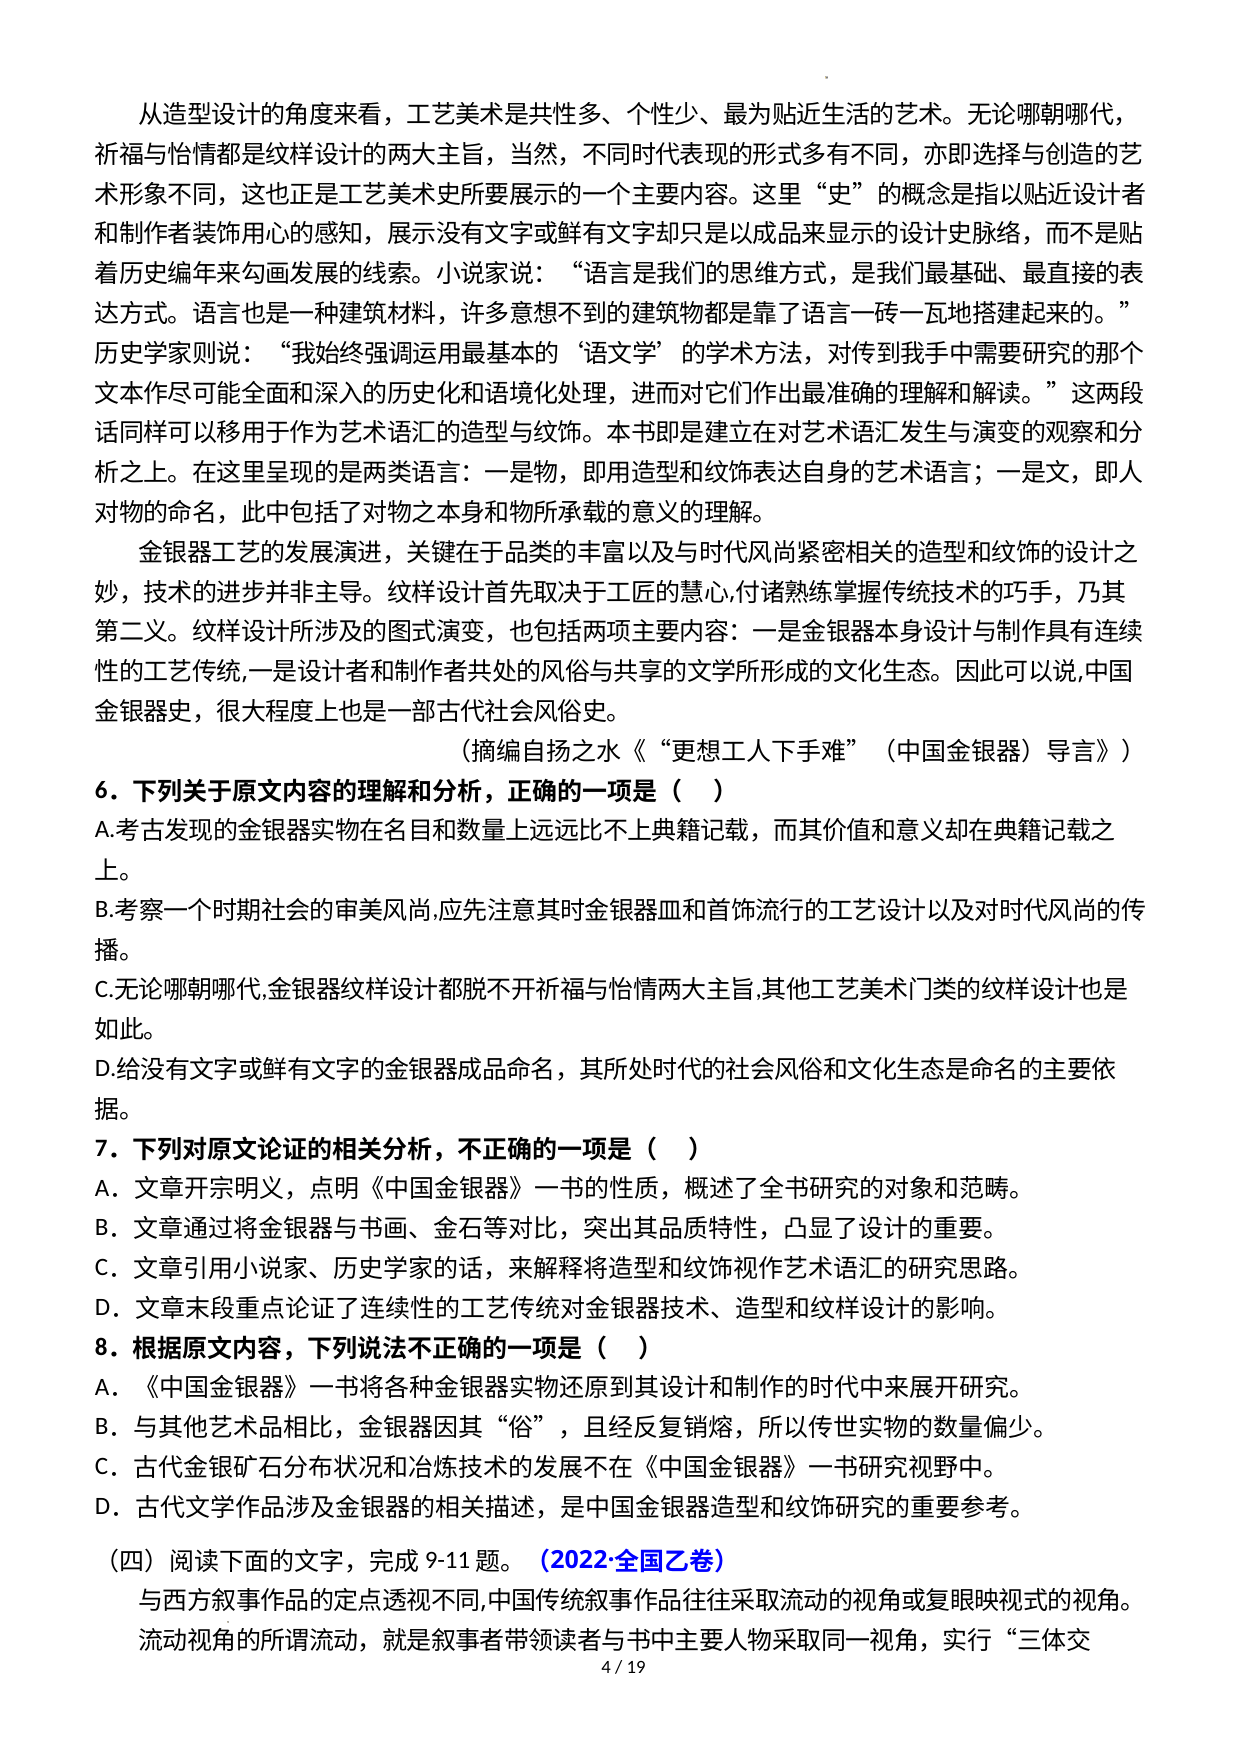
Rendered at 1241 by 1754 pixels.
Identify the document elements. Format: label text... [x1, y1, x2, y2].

text 金银器工艺的发展演进，关键在于品类的丰富以及与时代风尚紧密相关的造型和纹饰的设计之妙，技术的进步并非主导。纹样设计首先取决于工匠的慧心,付诸熟练掌握传统技术的巧手，乃其第二义。纹样设计所涉及的图式演变，也包括两项主要内容：一是金银器本身设计与制作具有连续性的工艺传统,一是设计者和制作者共处的风俗与共享的文学所形成的文化生态。因此可以说,中国金银器史，很大程度上也是一部古代社会风俗史。 [94, 532, 1146, 728]
text 7．下列对原文论证的相关分析，不正确的一项是（ ） [94, 1129, 1146, 1165]
text C．古代金银矿石分布状况和冶炼技术的发展不在《中国金银器》一书研究视野中。 [94, 1447, 1146, 1484]
text （四）阅读下面的文字，完成9-11题。（2022·全国乙卷） [94, 1541, 1146, 1577]
text D．古代文学作品涉及金银器的相关描述，是中国金银器造型和纹饰研究的重要参考。 [94, 1487, 1146, 1523]
text 8．根据原文内容，下列说法不正确的一项是（ ） [94, 1328, 1146, 1364]
text D．文章末段重点论证了连续性的工艺传统对金银器技术、造型和纹样设计的影响。 [94, 1288, 1146, 1324]
text 与西方叙事作品的定点透视不同,中国传统叙事作品往往采取流动的视角或复眼映视式的视角。 [94, 1581, 1146, 1617]
text （摘编自扬之水《“更想工人下手难”（中国金银器）导言》） [94, 731, 1146, 767]
text B．与其他艺术品相比，金银器因其“俗”，且经反复销熔，所以传世实物的数量偏少。 [94, 1408, 1146, 1444]
text C.无论哪朝哪代,金银器纹样设计都脱不开祈福与怡情两大主旨,其他工艺美术门类的纹样设计也是如此。 [94, 970, 1146, 1046]
text A.考古发现的金银器实物在名目和数量上远远比不上典籍记载，而其价值和意义却在典籍记载之上。 [94, 811, 1146, 887]
text A．《中国金银器》一书将各种金银器实物还原到其设计和制作的时代中来展开研究。 [94, 1368, 1146, 1404]
text D.给没有文字或鲜有文字的金银器成品命名，其所处时代的社会风俗和文化生态是命名的主要依据。 [94, 1049, 1146, 1126]
text A．文章开宗明义，点明《中国金银器》一书的性质，概述了全书研究的对象和范畴。 [94, 1169, 1146, 1205]
text B.考察一个时期社会的审美风尚,应先注意其时金银器皿和首饰流行的工艺设计以及对时代风尚的传播。 [94, 890, 1146, 966]
text C．文章引用小说家、历史学家的话，来解释将造型和纹饰视作艺术语汇的研究思路。 [94, 1248, 1146, 1285]
text 从造型设计的角度来看，工艺美术是共性多、个性少、最为贴近生活的艺术。无论哪朝哪代，祈福与怡情都是纹样设计的两大主旨，当然，不同时代表现的形式多有不同，亦即选择与创造的艺术形象不同，这也正是工艺美术史所要展示的一个主要内容。这里“史”的概念是指以贴近设计者和制作者装饰用心的感知，展示没有文字或鲜有文字却只是以成品来显示的设计史脉络，而不是贴着历史编年来勾画发展的线索。小说家说：“语言是我们的思维方式，是我们最基础、最直接的表达方式。语言也是一种建筑材料，许多意想不到的建筑物都是靠了语言一砖一瓦地搭建起来的。”历史学家则说：“我始终强调运用最基本的‘语文学’的学术方法，对传到我手中需要研究的那个文本作尽可能全面和深入的历史化和语境化处理，进而对它们作出最准确的理解和解读。”这两段话同样可以移用于作为艺术语汇的造型与纹饰。本书即是建立在对艺术语汇发生与演变的观察和分析之上。在这里呈现的是两类语言：一是物，即用造型和纹饰表达自身的艺术语言；一是文，即人对物的命名，此中包括了对物之本身和物所承载的意义的理解。 [94, 94, 1146, 529]
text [94, 1621, 1146, 1657]
text 6．下列关于原文内容的理解和分析，正确的一项是（ ） [94, 771, 1146, 807]
text B．文章通过将金银器与书画、金石等对比，突出其品质特性，凸显了设计的重要。 [94, 1209, 1146, 1245]
